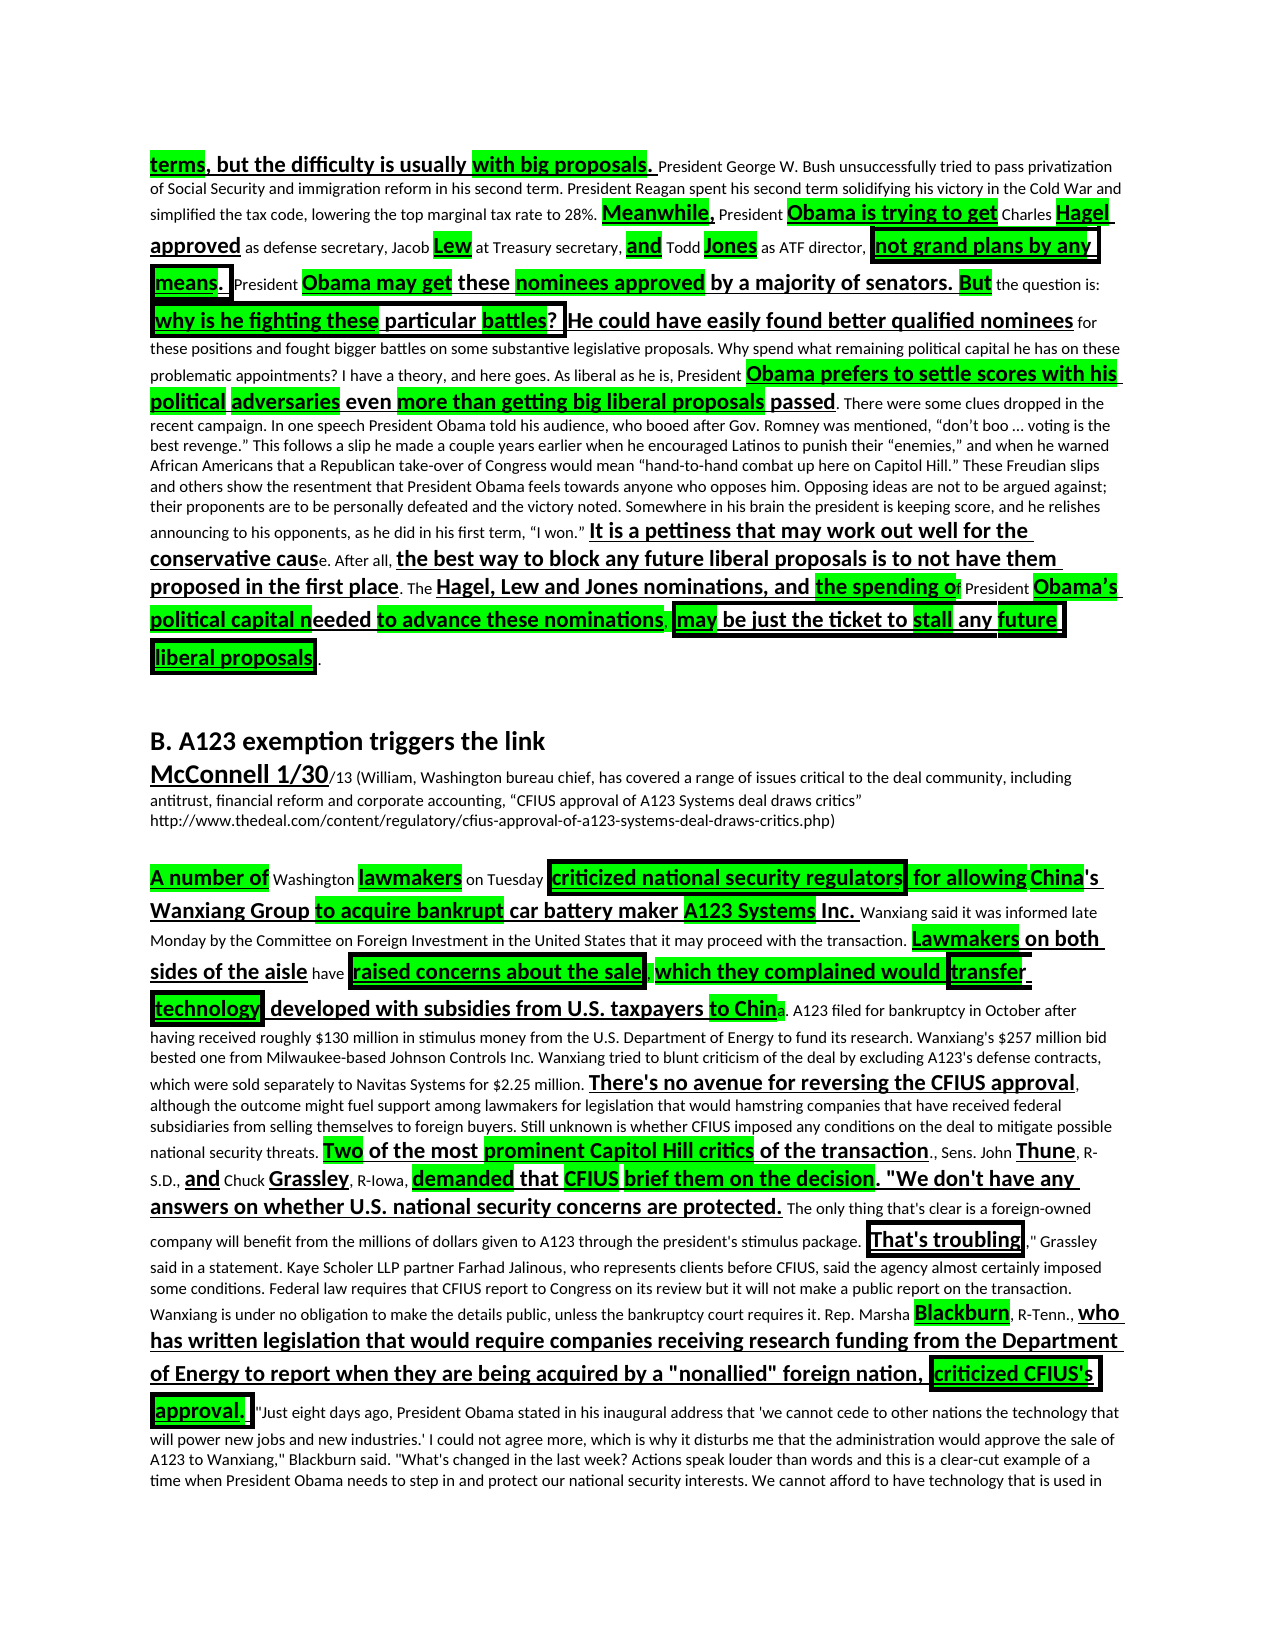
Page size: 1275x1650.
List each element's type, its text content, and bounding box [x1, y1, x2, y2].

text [150, 150, 1125, 675]
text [150, 859, 1125, 1490]
subtitle B. A123 exemption triggers the link [150, 724, 1125, 757]
text McConnell 1/30/13 (William, Washington bureau chief, has covered a range of issues critical to the deal community, including antitrust, financial reform and corporate accounting, “CFIUS approval of A123 Systems deal draws critics” http://www.thedeal.com/content/regulatory/cfius-approval-of-a123-systems-deal-draws-critics.php) [150, 757, 1125, 831]
